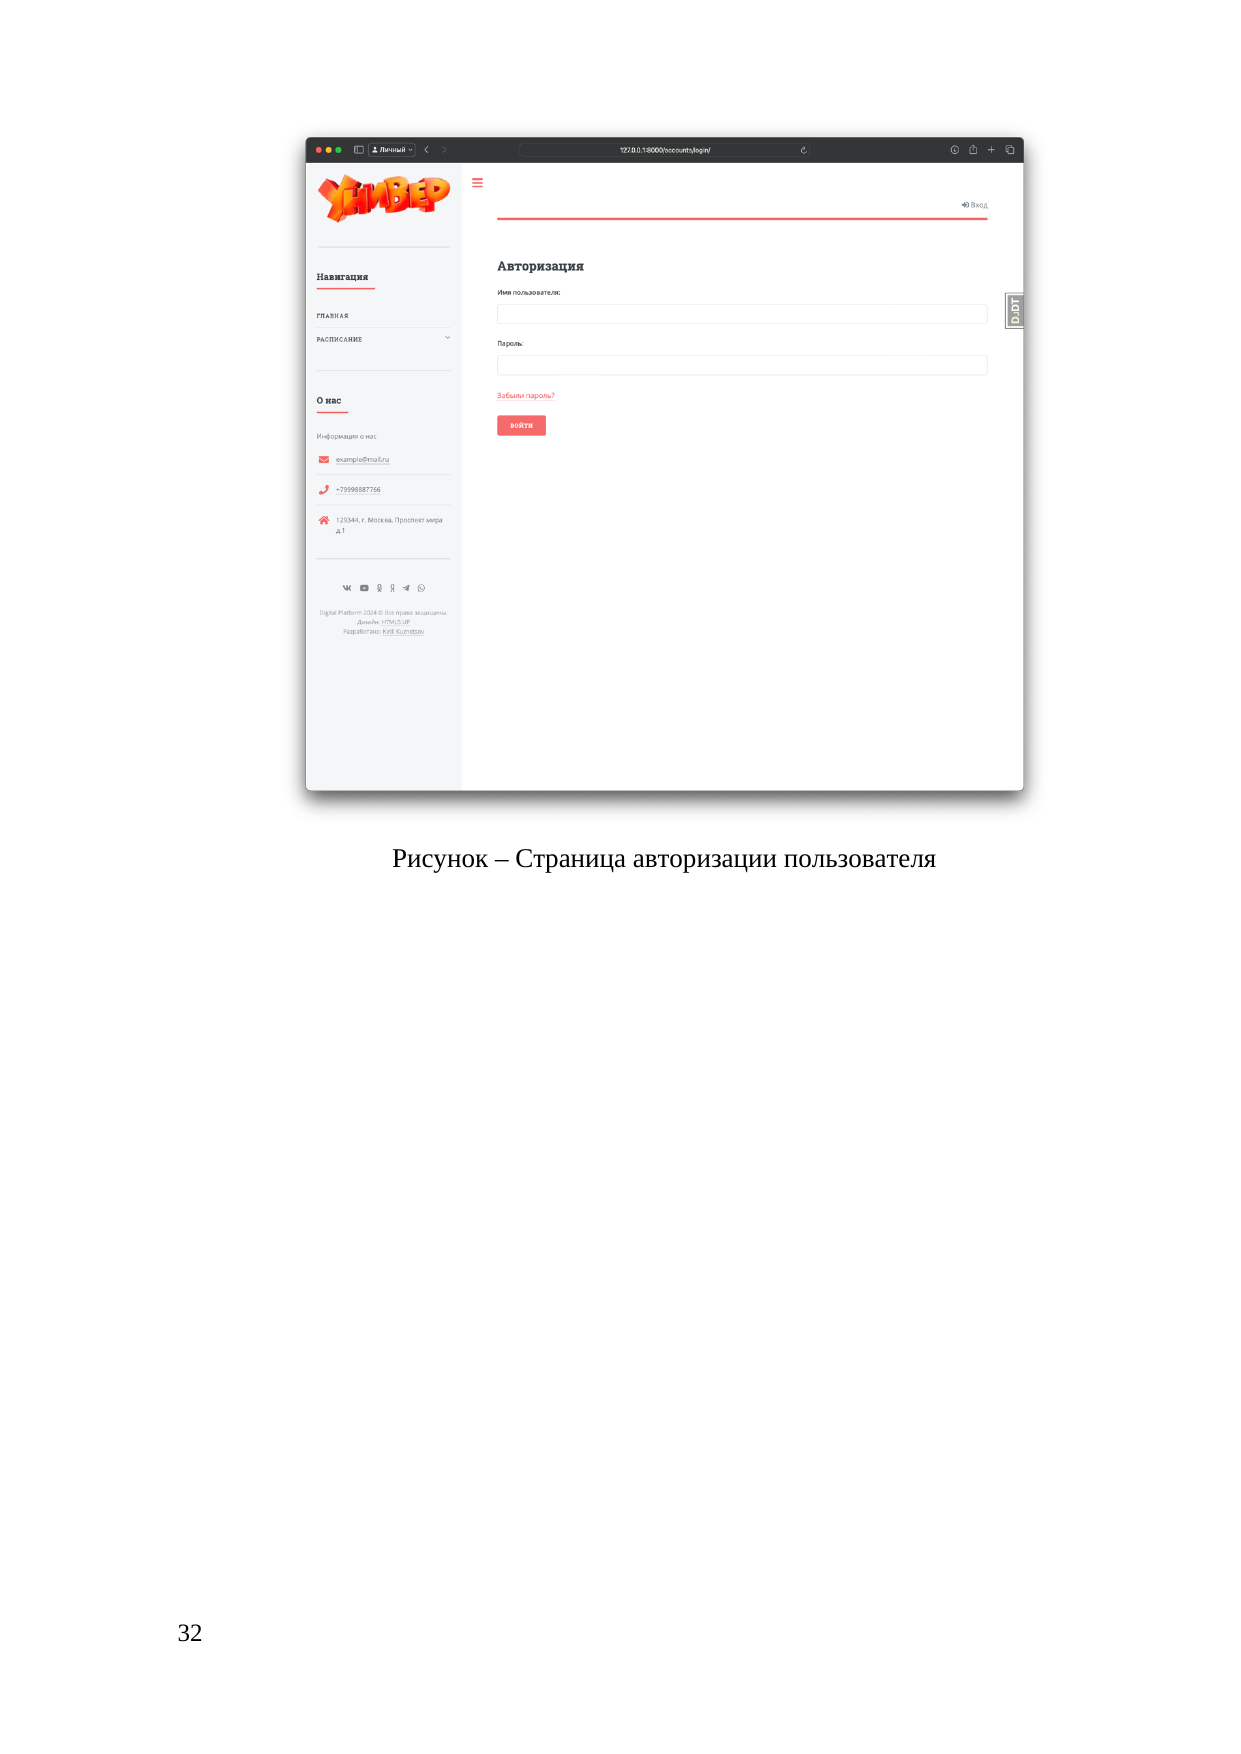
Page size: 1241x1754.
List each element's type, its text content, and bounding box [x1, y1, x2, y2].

text Рисунок – Страница авторизации пользователя [177, 842, 1152, 873]
picture [278, 118, 1051, 827]
